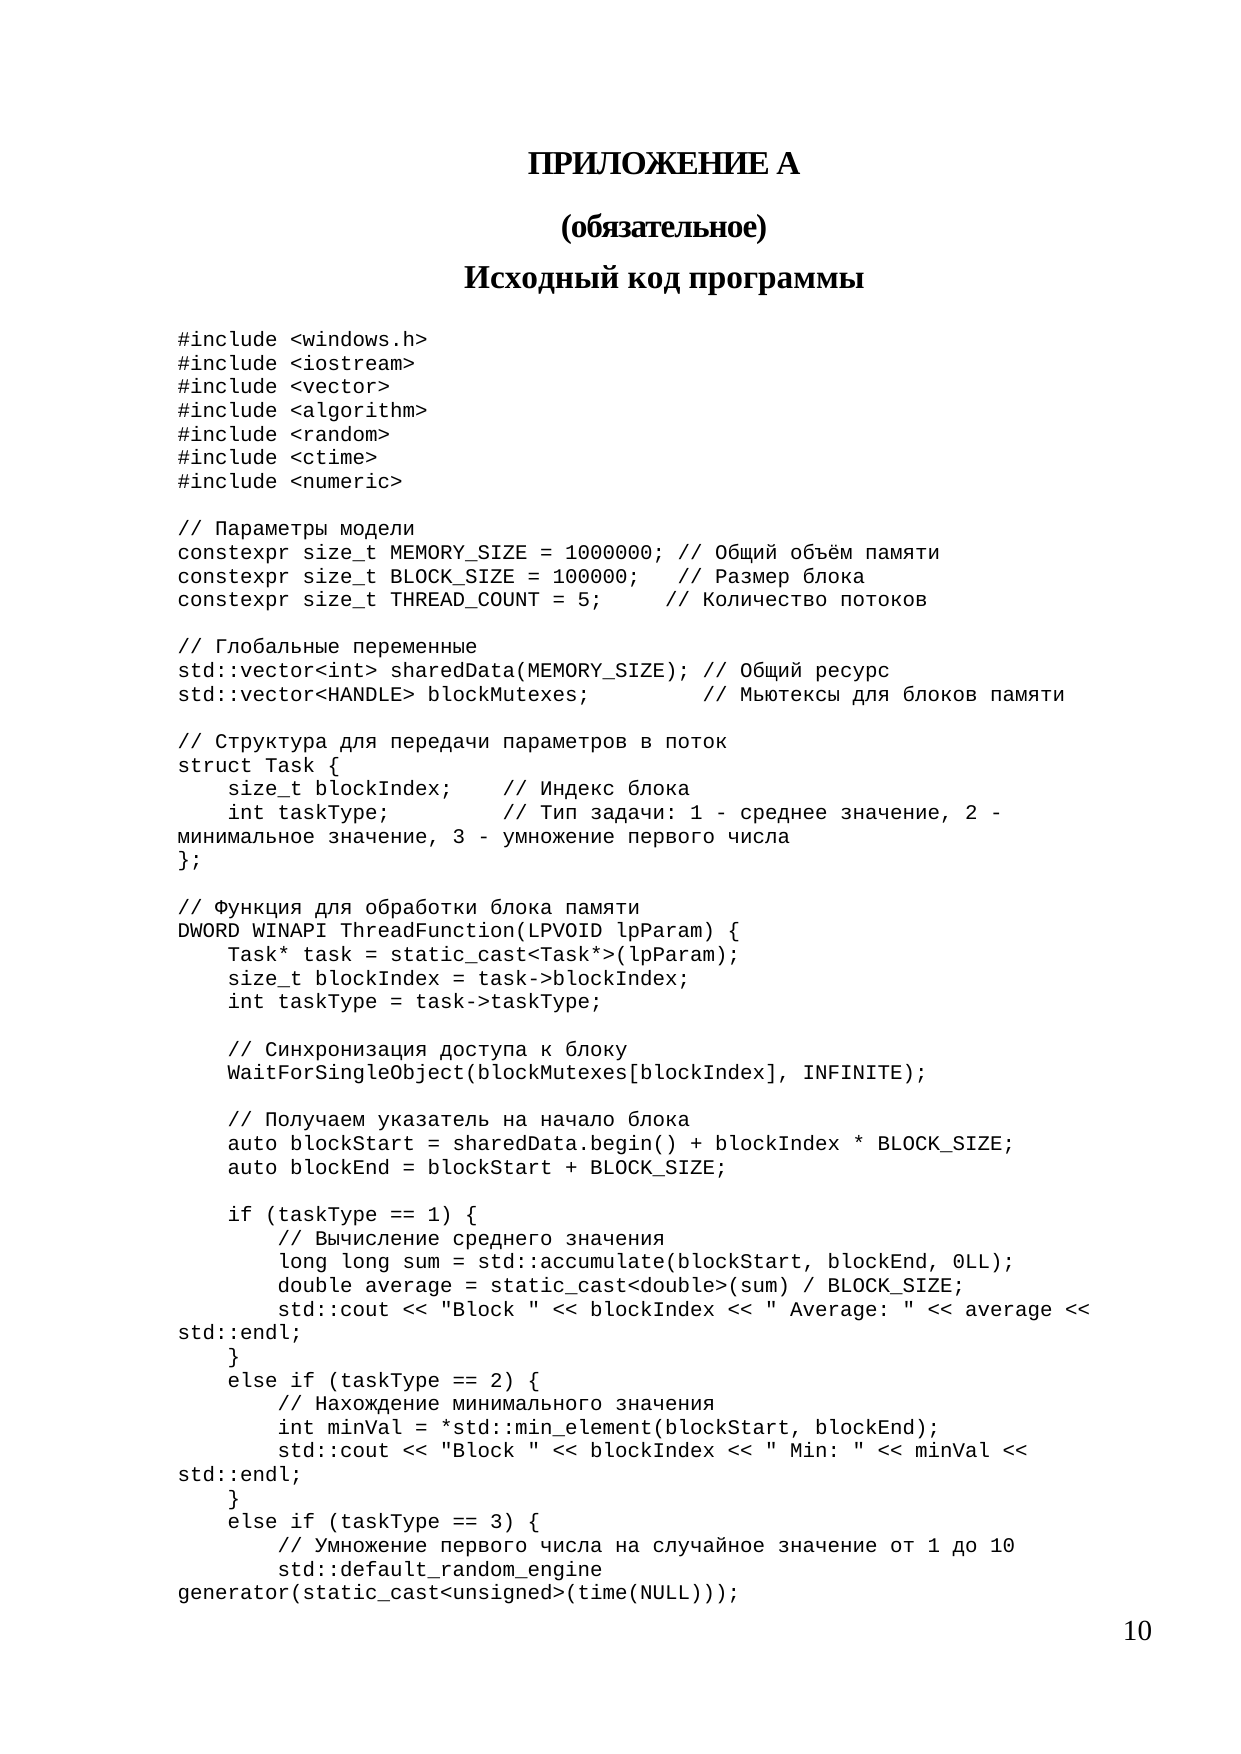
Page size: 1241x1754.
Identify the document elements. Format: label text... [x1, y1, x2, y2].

text struct Task { [177, 755, 1152, 778]
text } [177, 1488, 1152, 1511]
text std::vector<int> sharedData(MEMORY_SIZE); // Общий ресурс [177, 660, 1152, 684]
text std::vector<HANDLE> blockMutexes; // Мьютексы для блоков памяти [177, 684, 1152, 707]
text #include <algorithm> [177, 400, 1152, 424]
text else if (taskType == 2) { [177, 1369, 1152, 1393]
text // Нахождение минимального значения [177, 1393, 1152, 1417]
text size_t blockIndex = task->blockIndex; [177, 968, 1152, 991]
text WaitForSingleObject(blockMutexes[blockIndex], INFINITE); [177, 1062, 1152, 1086]
text // Параметры модели [177, 518, 1152, 542]
text Task* task = static_cast<Task*>(lpParam); [177, 944, 1152, 968]
text #include <windows.h> [177, 329, 1152, 353]
text size_t blockIndex; // Индекс блока [177, 778, 1152, 802]
text int taskType = task->taskType; [177, 991, 1152, 1015]
text int minVal = *std::min_element(blockStart, blockEnd); [177, 1417, 1152, 1441]
text constexpr size_t BLOCK_SIZE = 100000; // Размер блока [177, 566, 1152, 589]
text DWORD WINAPI ThreadFunction(LPVOID lpParam) { [177, 920, 1152, 944]
text int taskType; // Тип задачи: 1 - среднее значение, 2 - минимальное значение, 3 - умножение первого числа [177, 802, 1152, 849]
text constexpr size_t THREAD_COUNT = 5; // Количество потоков [177, 589, 1152, 613]
text std::cout << "Block " << blockIndex << " Average: " << average << std::endl; [177, 1299, 1152, 1346]
text #include <iostream> [177, 353, 1152, 376]
text double average = static_cast<double>(sum) / BLOCK_SIZE; [177, 1275, 1152, 1299]
text #include <ctime> [177, 447, 1152, 471]
text else if (taskType == 3) { [177, 1511, 1152, 1535]
text // Глобальные переменные [177, 637, 1152, 660]
text // Синхронизация доступа к блоку [177, 1038, 1152, 1062]
text ПРИЛОЖЕНИЕ А [177, 143, 1152, 181]
text // Вычисление среднего значения [177, 1228, 1152, 1251]
text constexpr size_t MEMORY_SIZE = 1000000; // Общий объём памяти [177, 542, 1152, 566]
text std::default_random_engine generator(static_cast<unsigned>(time(NULL))); [177, 1559, 1152, 1606]
text // Функция для обработки блока памяти [177, 897, 1152, 920]
text #include <vector> [177, 376, 1152, 400]
text long long sum = std::accumulate(blockStart, blockEnd, 0LL); [177, 1251, 1152, 1275]
text std::cout << "Block " << blockIndex << " Min: " << minVal << std::endl; [177, 1441, 1152, 1488]
text (обязательное) [177, 206, 1152, 245]
text Исходный код программы [177, 257, 1152, 296]
text // Умножение первого числа на случайное значение от 1 до 10 [177, 1535, 1152, 1559]
text } [177, 1346, 1152, 1369]
text #include <numeric> [177, 471, 1152, 495]
text auto blockEnd = blockStart + BLOCK_SIZE; [177, 1157, 1152, 1180]
text // Получаем указатель на начало блока [177, 1109, 1152, 1133]
text }; [177, 849, 1152, 873]
text if (taskType == 1) { [177, 1204, 1152, 1228]
text auto blockStart = sharedData.begin() + blockIndex * BLOCK_SIZE; [177, 1133, 1152, 1157]
text // Структура для передачи параметров в поток [177, 731, 1152, 755]
text #include <random> [177, 424, 1152, 447]
